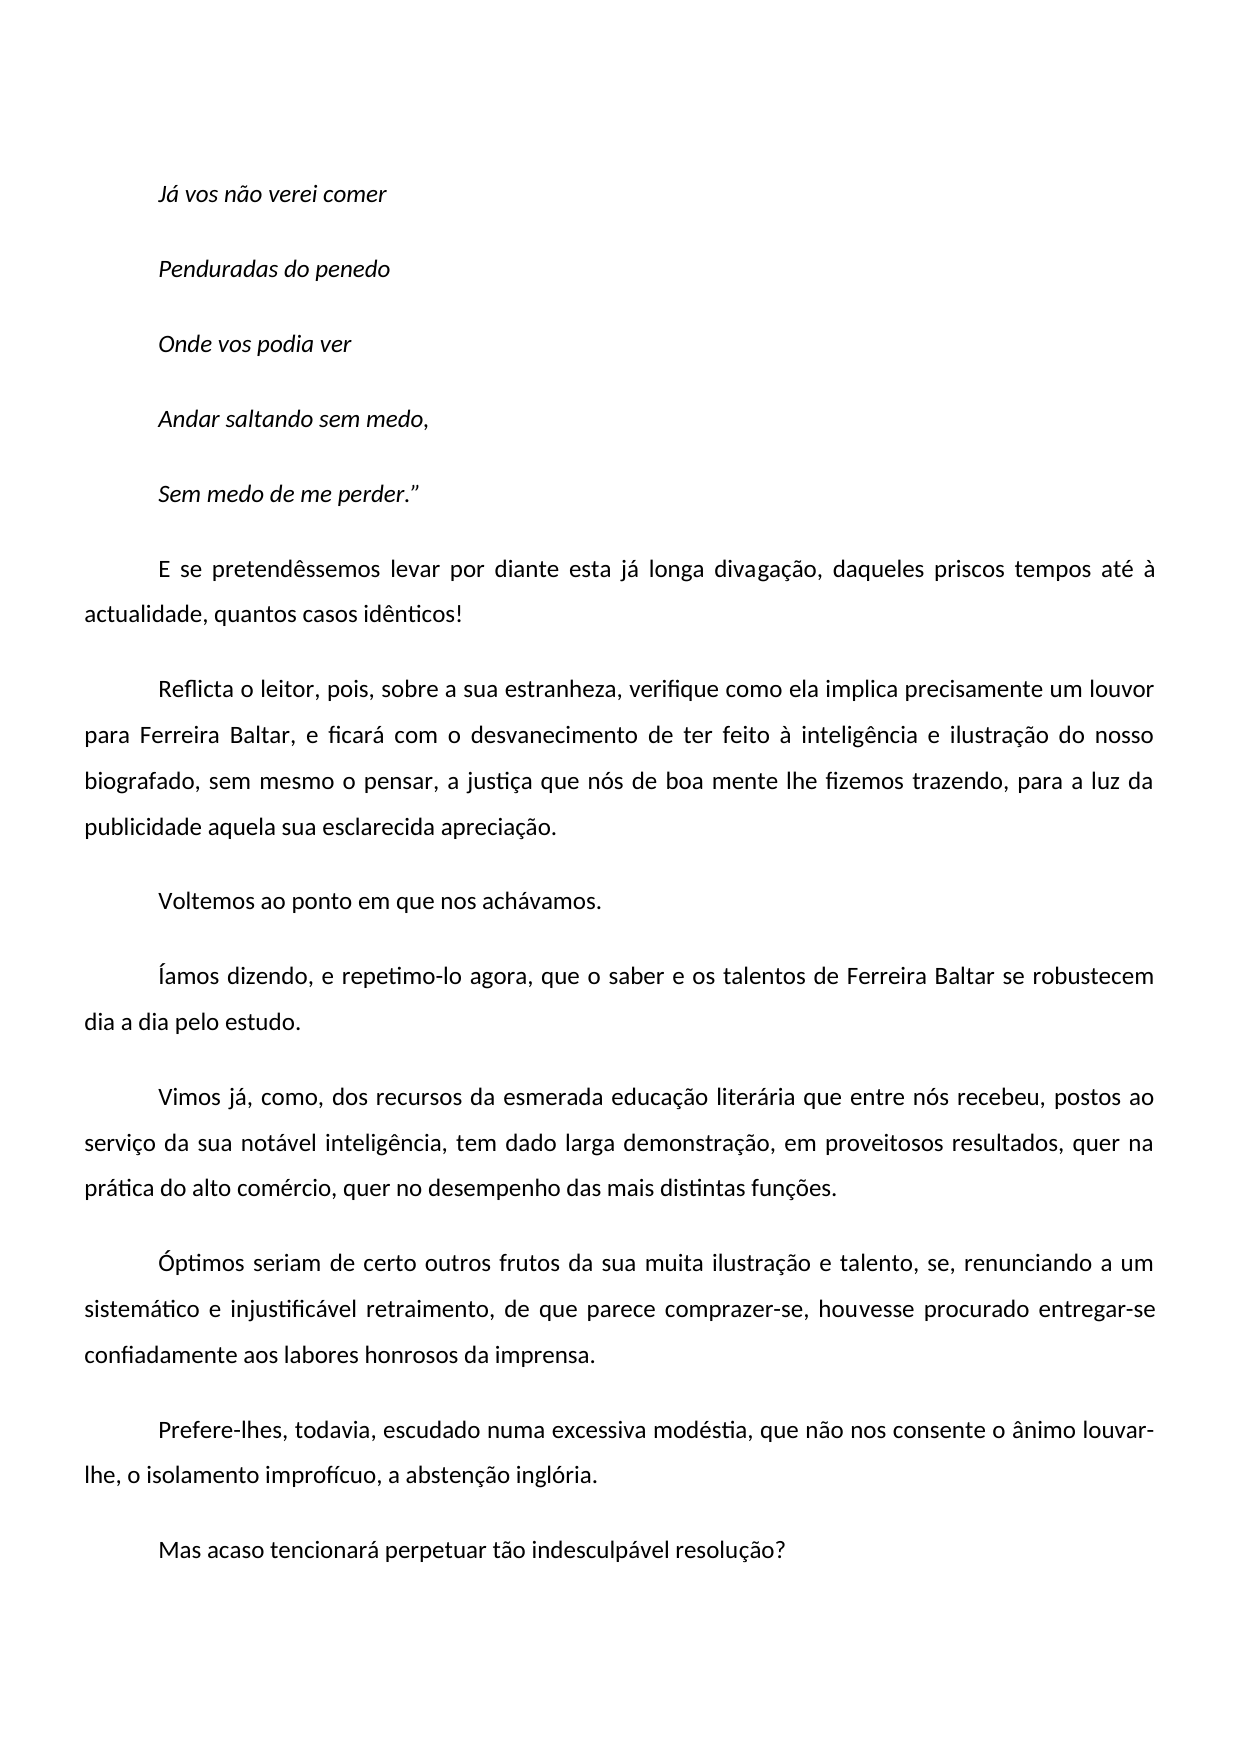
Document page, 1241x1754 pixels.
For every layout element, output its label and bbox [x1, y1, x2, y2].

table_cell [83, 148, 1158, 1592]
